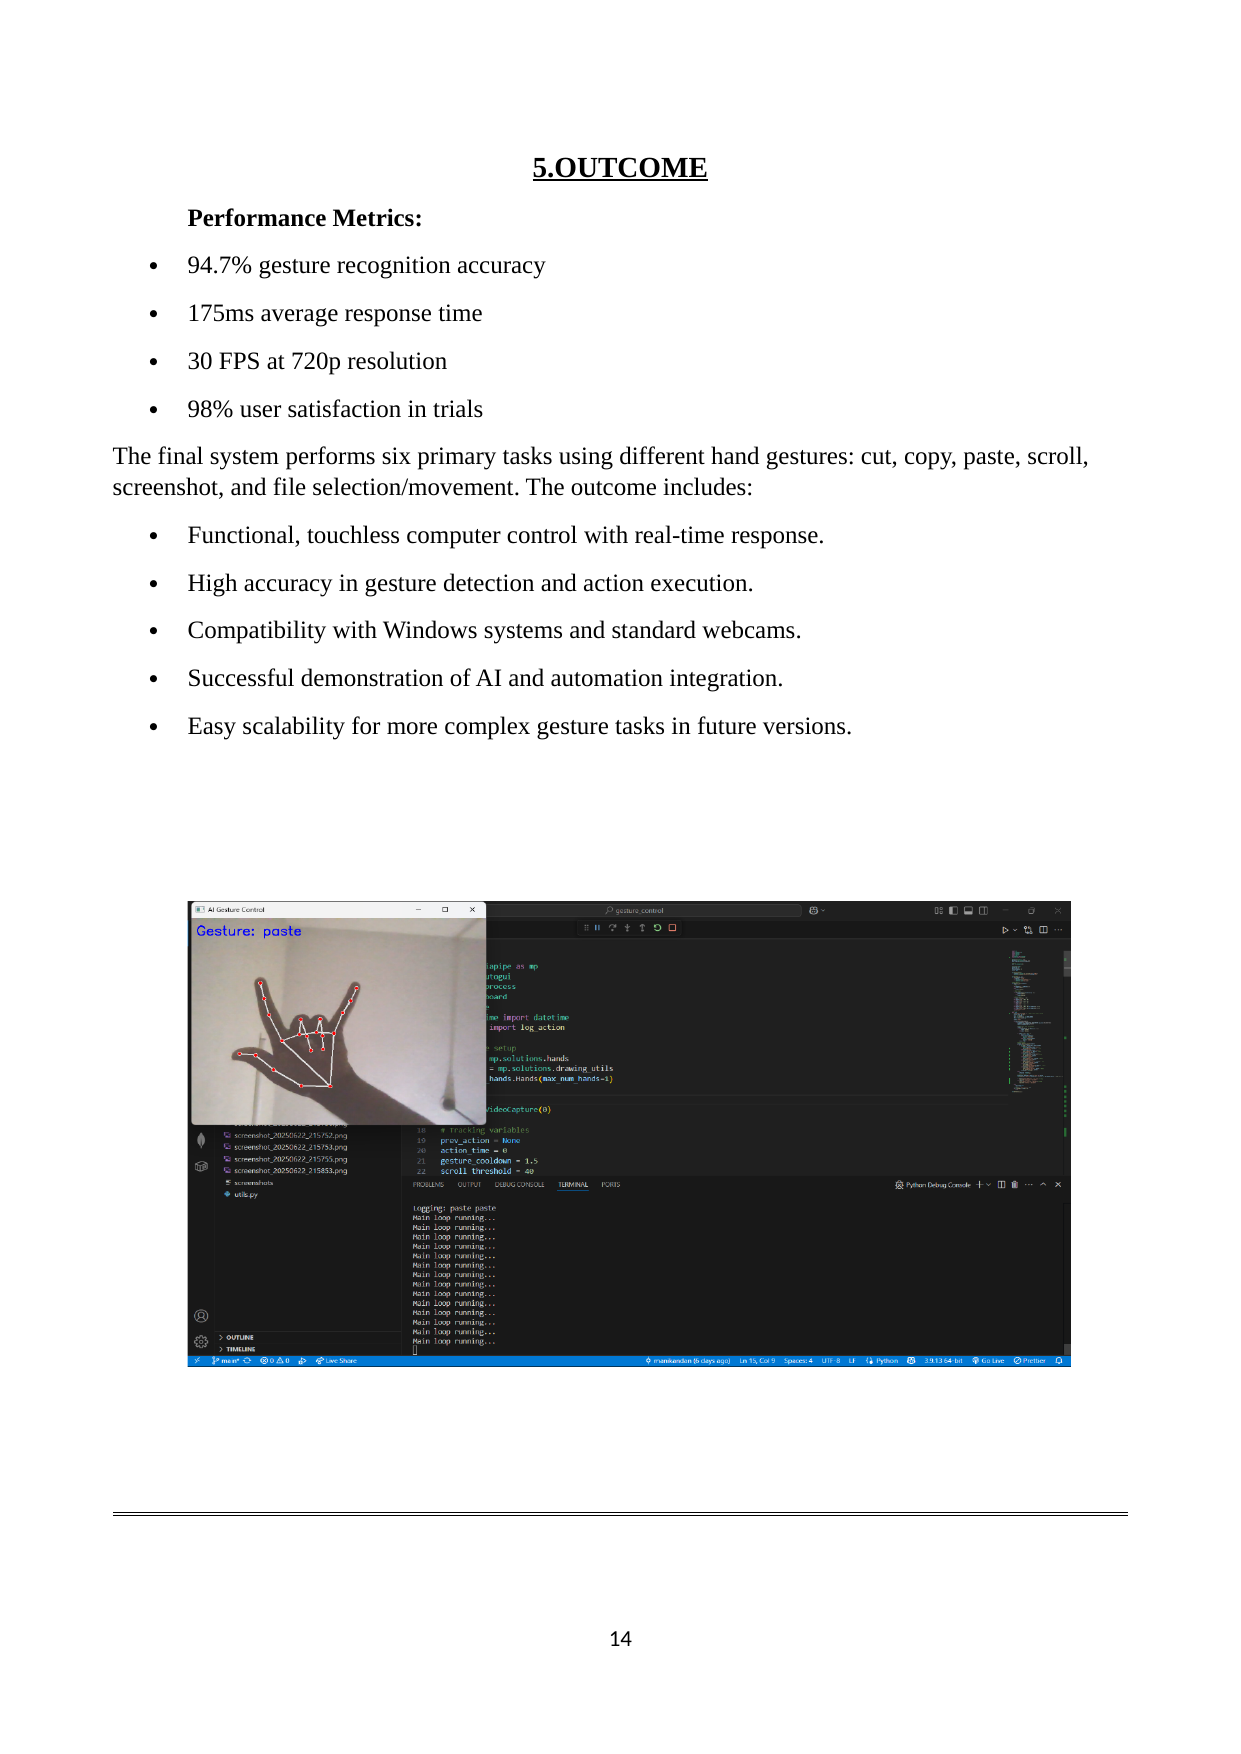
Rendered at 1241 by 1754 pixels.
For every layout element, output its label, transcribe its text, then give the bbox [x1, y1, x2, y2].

list 175ms average response time [150, 298, 1128, 327]
list Functional, touchless computer control with real-time response. [150, 520, 1128, 549]
text The final system performs six primary tasks using different hand gestures: cut, copy, paste, scroll, screenshot, and file selection/movement. The outcome includes: [112, 441, 1128, 501]
list 30 FPS at 720p resolution [150, 346, 1128, 375]
list High accuracy in gesture detection and action execution. [150, 568, 1128, 597]
list Easy scalability for more complex gesture tasks in future versions. [150, 711, 1128, 740]
list Successful demonstration of AI and automation integration. [150, 663, 1128, 692]
list 98% user satisfaction in trials [150, 394, 1128, 422]
list Compatibility with Windows systems and standard webcams. [150, 616, 1128, 644]
text 5.OUTCOME [112, 150, 1128, 183]
list 94.7% gesture recognition accuracy [150, 251, 1128, 279]
text Performance Metrics: [187, 203, 1128, 232]
picture [187, 901, 1071, 1367]
